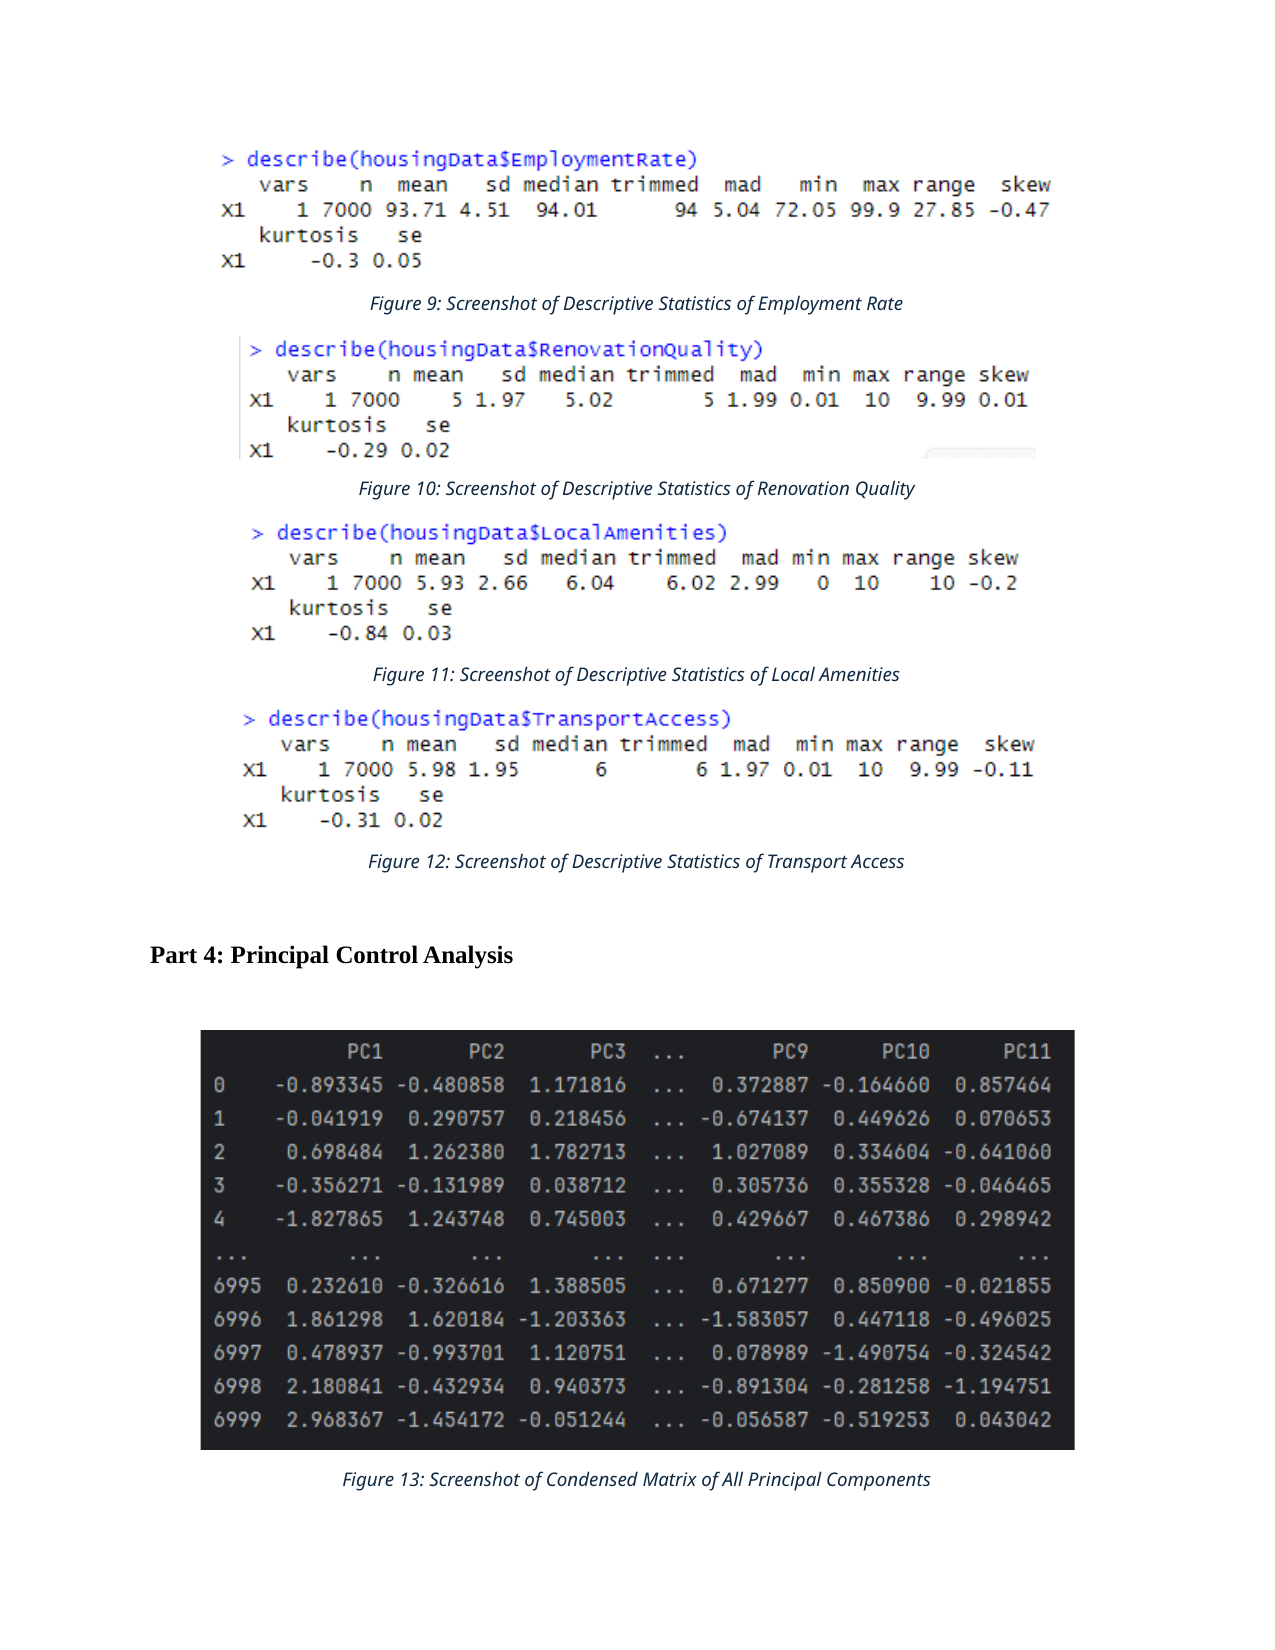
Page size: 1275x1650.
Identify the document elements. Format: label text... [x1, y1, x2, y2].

text Figure 12: Screenshot of Descriptive Statistics of Transport Access [150, 848, 1125, 873]
text Figure 10: Screenshot of Descriptive Statistics of Renovation Quality [150, 475, 1125, 501]
text Figure 11: Screenshot of Descriptive Statistics of Local Amenities [150, 661, 1125, 687]
text Part 4: Principal Control Analysis [150, 940, 1125, 968]
picture [200, 1030, 1075, 1450]
text Figure 9: Screenshot of Descriptive Statistics of Employment Rate [150, 290, 1125, 316]
text Figure 13: Screenshot of Condensed Matrix of All Principal Components [150, 1466, 1125, 1492]
picture [244, 521, 1031, 645]
picture [234, 707, 1041, 832]
picture [239, 336, 1037, 459]
picture [214, 150, 1062, 274]
